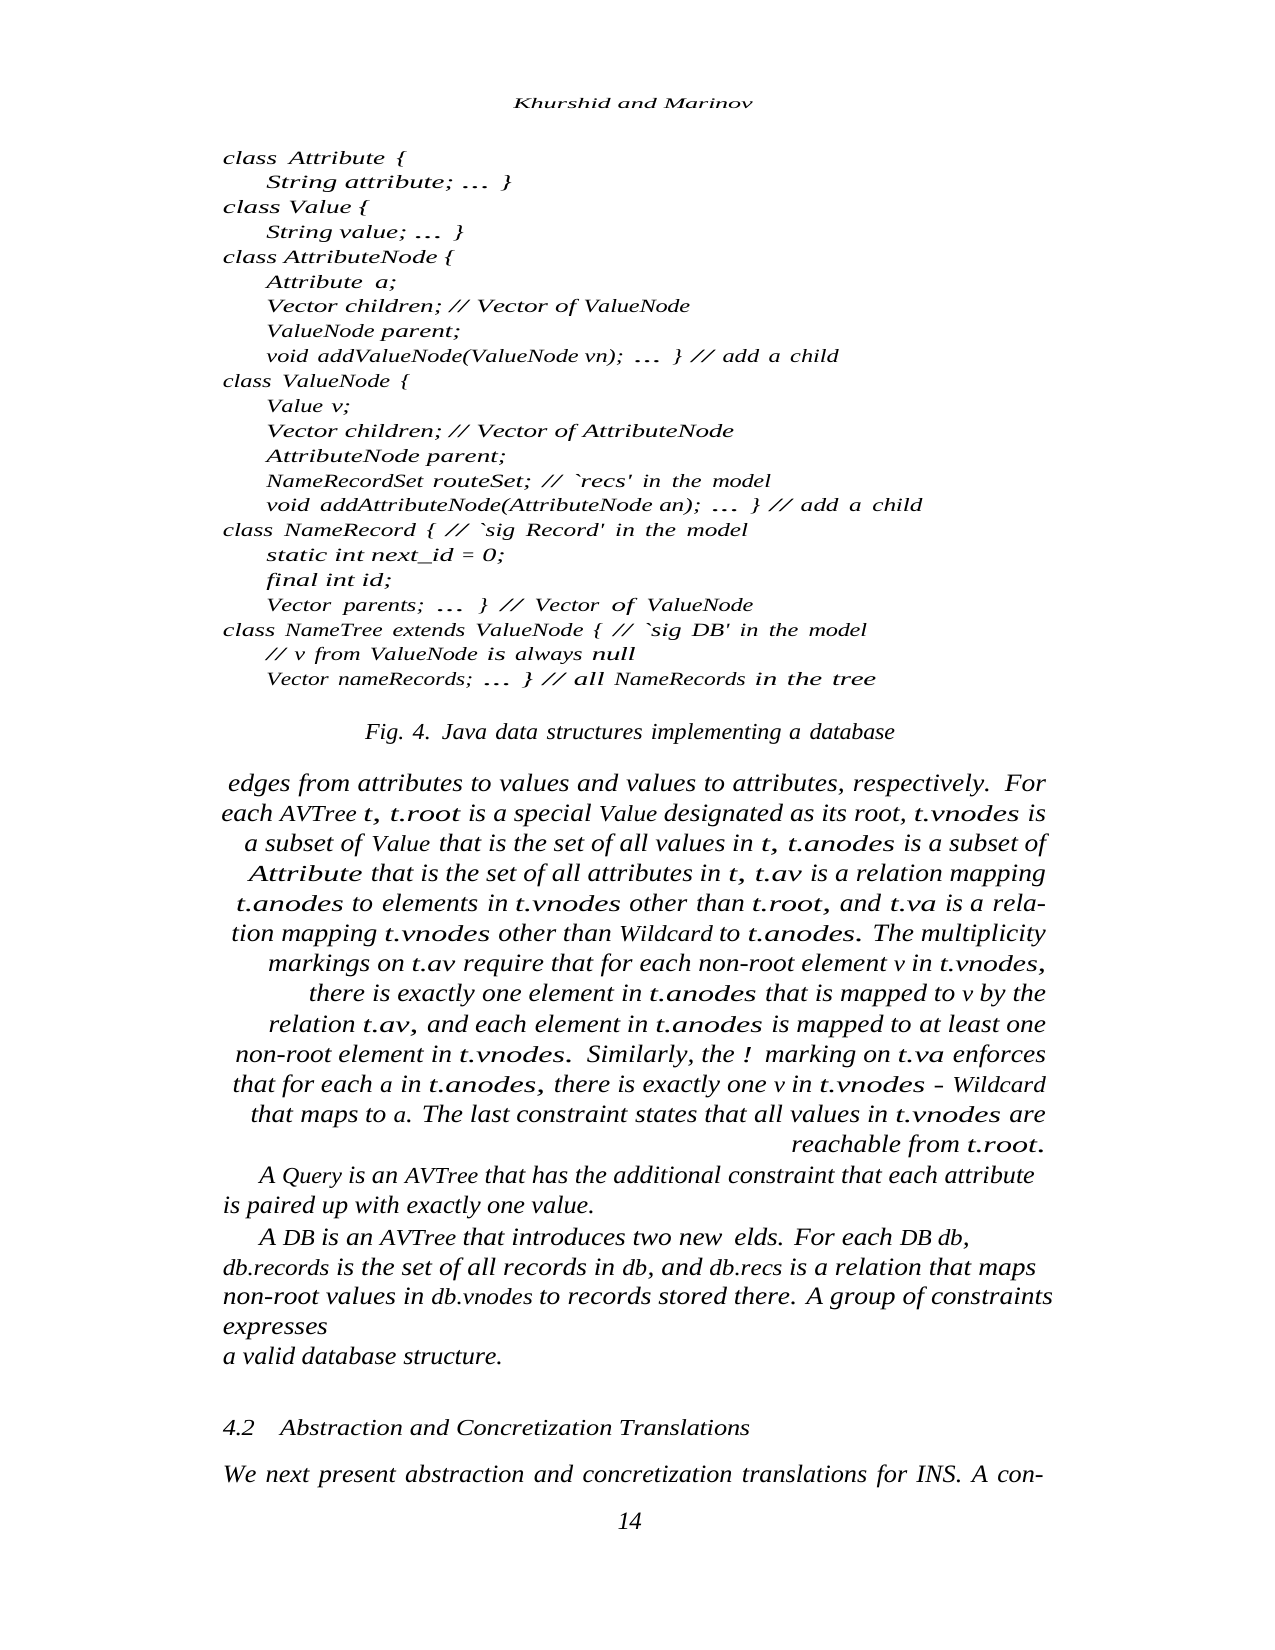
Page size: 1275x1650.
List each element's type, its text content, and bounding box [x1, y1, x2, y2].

text Attribute a; [266, 271, 1096, 292]
text void addValueNode(ValueNode vn); ... } // add a child class ValueNode { [223, 345, 855, 391]
text Fig. 4. Java data structures implementing a database [179, 718, 1081, 744]
text static int next_id = 0; final int id; [266, 544, 516, 590]
text void addAttributeNode(AttributeNode an); ... } // add a child class NameRecord { // `sig Record' in the model [223, 494, 971, 541]
text String value; ... } class AttributeNode { [223, 221, 516, 267]
text 4.2 Abstraction and Concretization Translations [223, 1414, 1096, 1440]
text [223, 1459, 1045, 1488]
text edges from attributes to values and values to attributes, respectively. For each AVTree t, t.root is a special Value designated as its root, t.vnodes is a subset of Value that is the set of all values in t, t.anodes is a subset of Attribute that is the set of all attributes in t, t.av is a relation mapping t.anodes to elements in t.vnodes other than t.root, and t.va is a rela- tion mapping t.vnodes other than Wildcard to t.anodes. The multiplicity markings on t.av require that for each non-root element v in t.vnodes, there is exactly one element in t.anodes that is mapped to v by the relation t.av, and each element in t.anodes is mapped to at least one non-root element in t.vnodes. Similarly, the ! marking on t.va enforces that for each a in t.anodes, there is exactly one v in t.vnodes - Wildcard that maps to a. The last constraint states that all values in t.vnodes are reachable from t.root. [217, 768, 1046, 1158]
text Vector nameRecords; ... } // all NameRecords in the tree [266, 668, 1096, 690]
text NameRecordSet routeSet; // `recs' in the model [266, 469, 1096, 491]
text Vector parents; ... } // Vector of ValueNode [266, 593, 1096, 615]
text A DB is an AVTree that introduces two new elds. For each DB db, db.records is the set of all records in db, and db.recs is a relation that maps non-root values in db.vnodes to records stored there. A group of constraints expresses [223, 1222, 1079, 1340]
text Value v; [266, 395, 1096, 416]
text class Attribute { [223, 147, 1096, 168]
text A Query is an AVTree that has the additional constraint that each attribute is paired up with exactly one value. [223, 1160, 1050, 1219]
text a valid database structure. [223, 1341, 1096, 1370]
text // v from ValueNode is always null [266, 643, 1096, 665]
text String attribute; ... } class Value { [223, 171, 516, 218]
text Vector children; // Vector of ValueNode ValueNode parent; [266, 295, 776, 342]
text Vector children; // Vector of AttributeNode AttributeNode parent; [266, 420, 855, 466]
text class NameTree extends ValueNode { // `sig DB' in the model [223, 618, 1096, 640]
